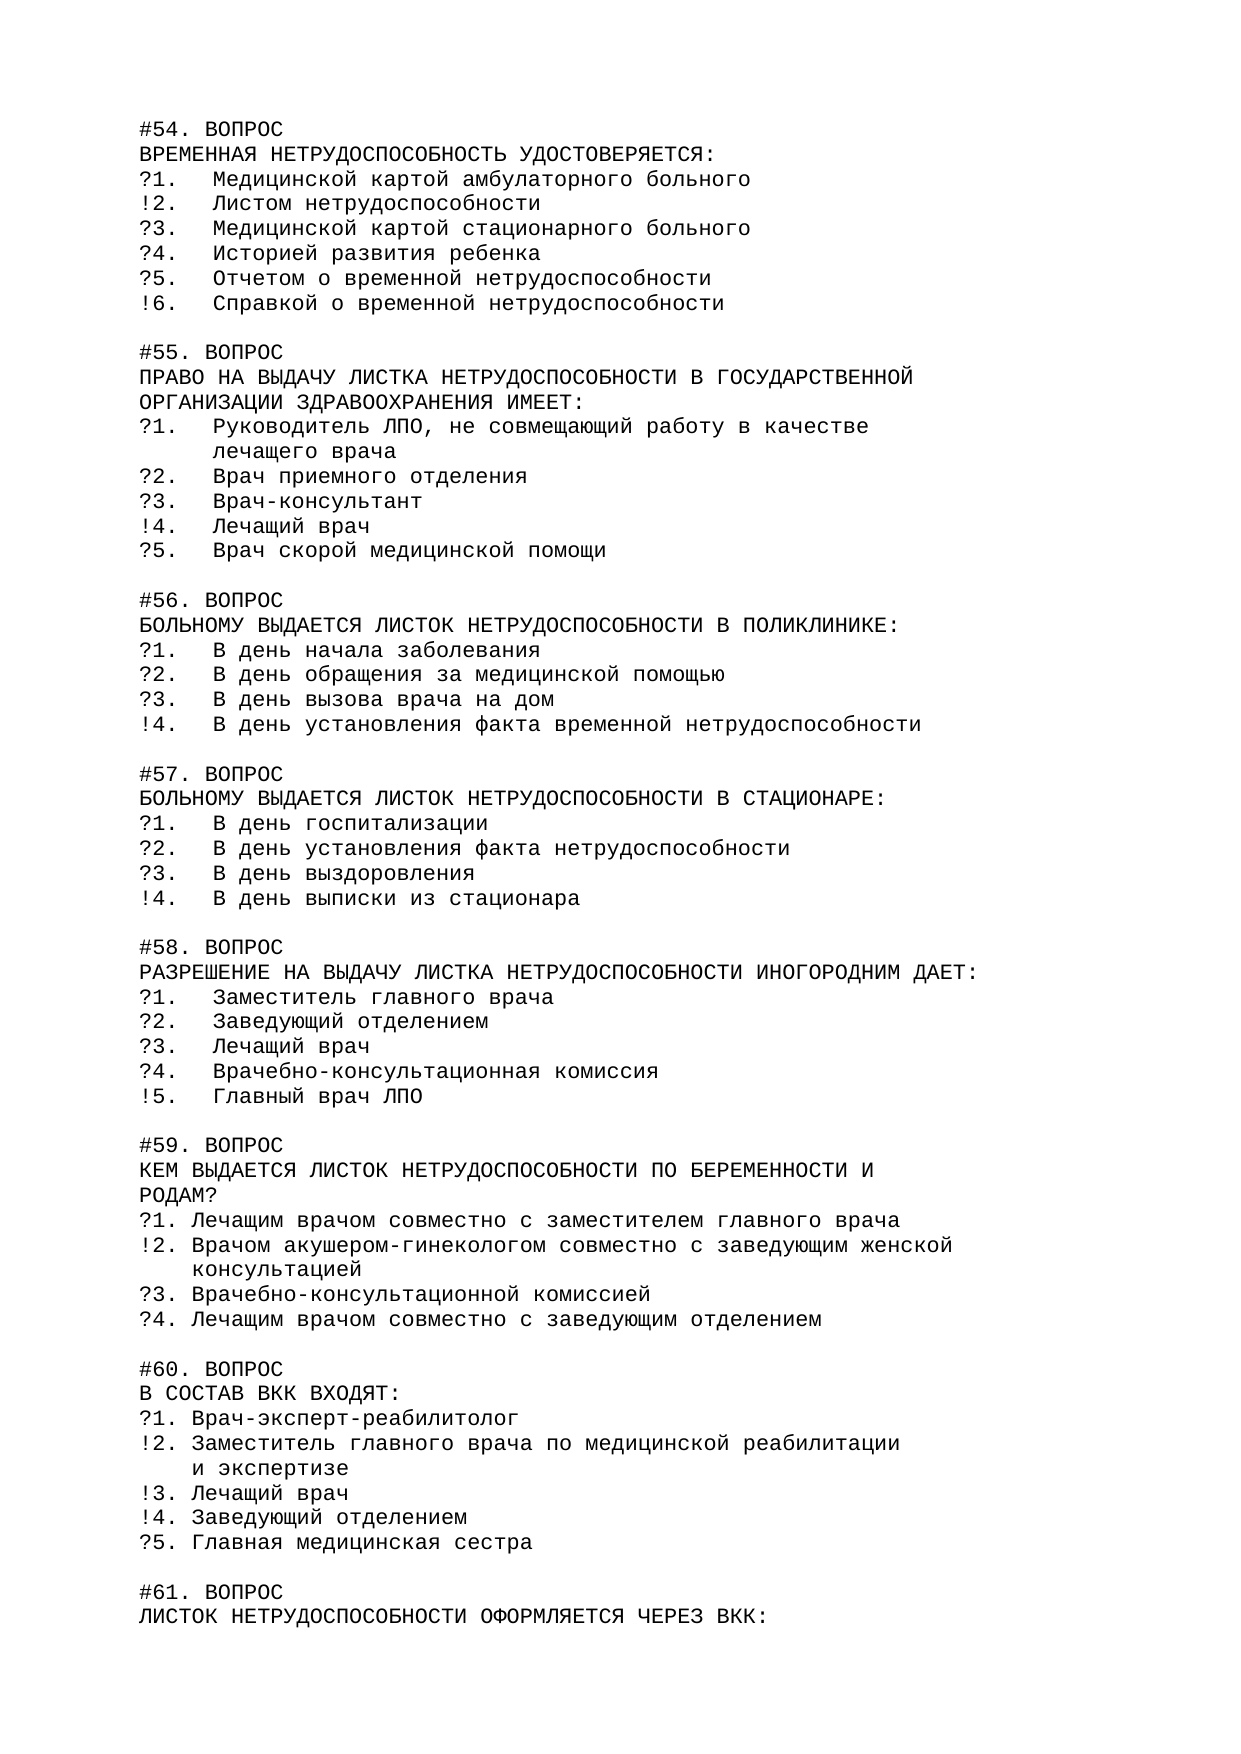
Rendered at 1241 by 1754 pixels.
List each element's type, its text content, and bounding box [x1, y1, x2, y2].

text ?1. Лечащим врачом совместно с заместителем главного врача [139, 1209, 1101, 1234]
text !5. Главный врач ЛПО [139, 1085, 1101, 1110]
text ?3. В день вызова врача на дом [139, 688, 1101, 713]
text ?3. Лечащий врач [139, 1035, 1101, 1060]
text ?1. В день начала заболевания [139, 639, 1101, 663]
text БОЛЬНОМУ ВЫДАЕТСЯ ЛИСТОК НЕТРУДОСПОСОБНОСТИ В ПОЛИКЛИНИКЕ: [139, 614, 1101, 639]
text КЕМ ВЫДАЕТСЯ ЛИСТОК НЕТРУДОСПОСОБНОСТИ ПО БЕРЕМЕННОСТИ И [139, 1159, 1101, 1184]
text !2. Заместитель главного врача по медицинской реабилитации [139, 1432, 1101, 1457]
text лечащего врача [139, 440, 1101, 465]
text #60. ВОПРОС [139, 1358, 1101, 1382]
text ?2. Заведующий отделением [139, 1011, 1101, 1035]
text РОДАМ? [139, 1184, 1101, 1209]
text В СОСТАВ ВКК ВХОДЯТ: [139, 1382, 1101, 1407]
text !4. В день выписки из стационара [139, 887, 1101, 911]
text ?4. Лечащим врачом совместно с заведующим отделением [139, 1308, 1101, 1333]
text #61. ВОПРОС [139, 1581, 1101, 1606]
text ?1. Врач-эксперт-реабилитолог [139, 1407, 1101, 1432]
text #56. ВОПРОС [139, 589, 1101, 614]
text #57. ВОПРОС [139, 763, 1101, 787]
text !2. Врачом акушером-гинекологом совместно с заведующим женской [139, 1234, 1101, 1258]
text #55. ВОПРОС [139, 341, 1101, 366]
text ?2. В день обращения за медицинской помощью [139, 663, 1101, 688]
text ?4. Историей развития ребенка [139, 242, 1101, 267]
text #58. ВОПРОС [139, 936, 1101, 961]
text !4. Заведующий отделением [139, 1506, 1101, 1531]
text ?1. Заместитель главного врача [139, 986, 1101, 1011]
text ?3. В день выздоровления [139, 862, 1101, 887]
text консультацией [139, 1258, 1101, 1283]
text и экспертизе [139, 1457, 1101, 1482]
text ?3. Медицинской картой стационарного больного [139, 217, 1101, 242]
text !6. Справкой о временной нетрудоспособности [139, 292, 1101, 316]
text ЛИСТОК НЕТРУДОСПОСОБНОСТИ ОФОРМЛЯЕТСЯ ЧЕРЕЗ ВКК: [139, 1606, 1101, 1630]
text ?5. Отчетом о временной нетрудоспособности [139, 267, 1101, 292]
text #54. ВОПРОС [139, 118, 1101, 143]
text ?2. В день установления факта нетрудоспособности [139, 837, 1101, 862]
text ?3. Врачебно-консультационной комиссией [139, 1283, 1101, 1308]
text !2. Листом нетрудоспособности [139, 192, 1101, 217]
text #59. ВОПРОС [139, 1134, 1101, 1159]
text ?5. Врач скорой медицинской помощи [139, 539, 1101, 564]
text БОЛЬНОМУ ВЫДАЕТСЯ ЛИСТОК НЕТРУДОСПОСОБНОСТИ В СТАЦИОНАРЕ: [139, 787, 1101, 812]
text ОРГАНИЗАЦИИ ЗДРАВООХРАНЕНИЯ ИМЕЕТ: [139, 391, 1101, 416]
text !4. В день установления факта временной нетрудоспособности [139, 713, 1101, 738]
text ?1. Медицинской картой амбулаторного больного [139, 168, 1101, 192]
text ?5. Главная медицинская сестра [139, 1531, 1101, 1556]
text ПРАВО НА ВЫДАЧУ ЛИСТКА НЕТРУДОСПОСОБНОСТИ В ГОСУДАРСТВЕННОЙ [139, 366, 1101, 391]
text !3. Лечащий врач [139, 1482, 1101, 1506]
text ?1. Руководитель ЛПО, не совмещающий работу в качестве [139, 416, 1101, 440]
text ?1. В день госпитализации [139, 812, 1101, 837]
text !4. Лечащий врач [139, 515, 1101, 539]
text РАЗРЕШЕНИЕ НА ВЫДАЧУ ЛИСТКА НЕТРУДОСПОСОБНОСТИ ИНОГОРОДНИМ ДАЕТ: [139, 961, 1101, 986]
text ?2. Врач приемного отделения [139, 465, 1101, 490]
text ?3. Врач-консультант [139, 490, 1101, 515]
text ?4. Врачебно-консультационная комиссия [139, 1060, 1101, 1085]
text ВРЕМЕННАЯ НЕТРУДОСПОСОБНОСТЬ УДОСТОВЕРЯЕТСЯ: [139, 143, 1101, 168]
